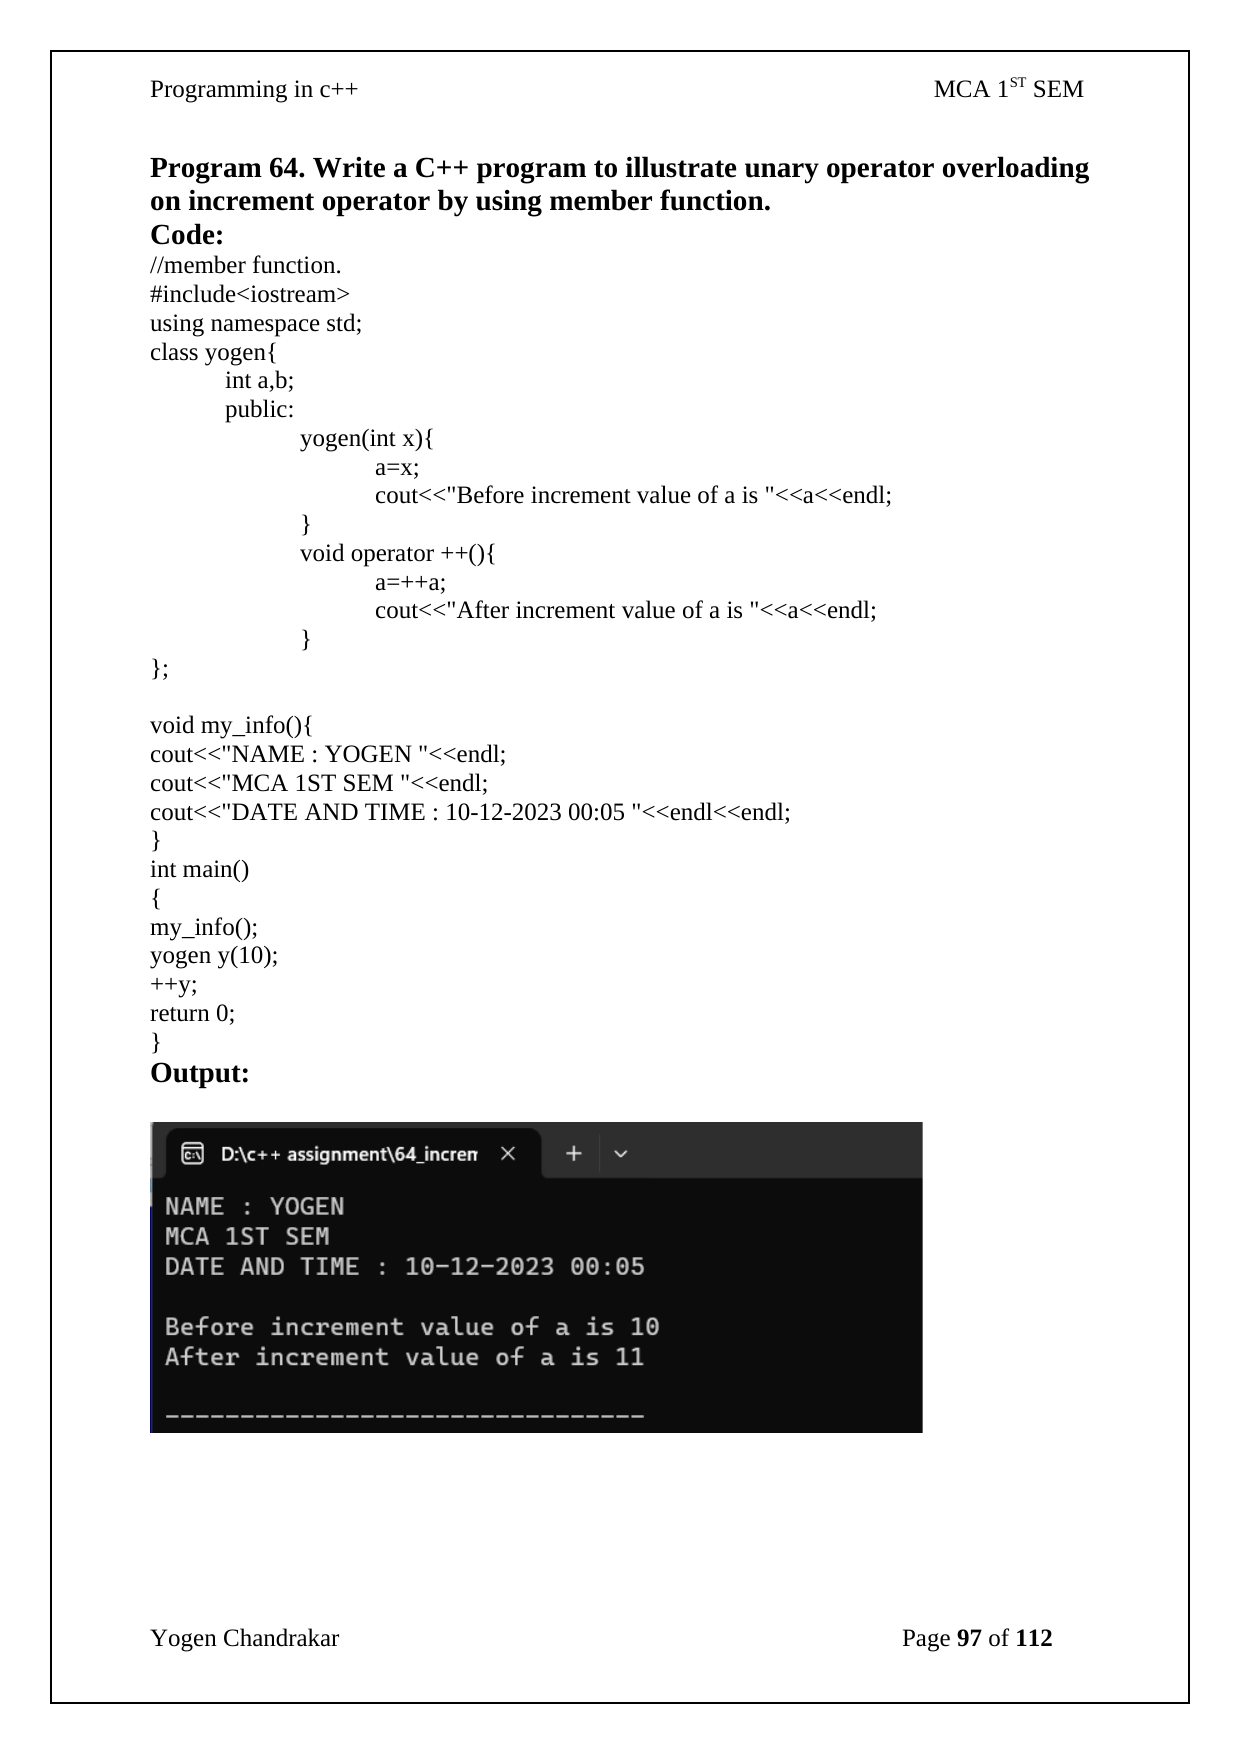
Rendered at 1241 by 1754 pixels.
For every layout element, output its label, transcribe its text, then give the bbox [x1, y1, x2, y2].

text } [150, 624, 1090, 653]
text { [150, 883, 1090, 912]
text a=++a; [150, 567, 1090, 596]
text cout<<"After increment value of a is "<<a<<endl; [150, 596, 1090, 624]
text } [150, 1027, 1090, 1056]
text void operator ++(){ [150, 538, 1090, 567]
text Output: [150, 1056, 1090, 1089]
text } [150, 509, 1090, 538]
text public: [150, 394, 1090, 423]
text int main() [150, 854, 1090, 883]
text cout<<"NAME : YOGEN "<<endl; [150, 739, 1090, 768]
text a=x; [150, 452, 1090, 481]
text cout<<"DATE AND TIME : 10-12-2023 00:05 "<<endl<<endl; [150, 797, 1090, 826]
text cout<<"Before increment value of a is "<<a<<endl; [150, 481, 1090, 509]
text Program 64. Write a C++ program to illustrate unary operator overloading on increment operator by using member function. [150, 150, 1090, 217]
text yogen(int x){ [150, 423, 1090, 452]
text class yogen{ [150, 337, 1090, 366]
text using namespace std; [150, 308, 1090, 337]
text }; [150, 653, 1090, 682]
text Code: [150, 217, 1090, 251]
text int a,b; [150, 366, 1090, 394]
text yogen y(10); [150, 941, 1090, 969]
text ++y; [150, 969, 1090, 998]
text my_info(); [150, 912, 1090, 941]
picture [150, 1122, 923, 1433]
text return 0; [150, 998, 1090, 1027]
text } [150, 826, 1090, 854]
text void my_info(){ [150, 711, 1090, 739]
text #include<iostream> [150, 279, 1090, 308]
text //member function. [150, 251, 1090, 279]
text cout<<"MCA 1ST SEM "<<endl; [150, 768, 1090, 797]
